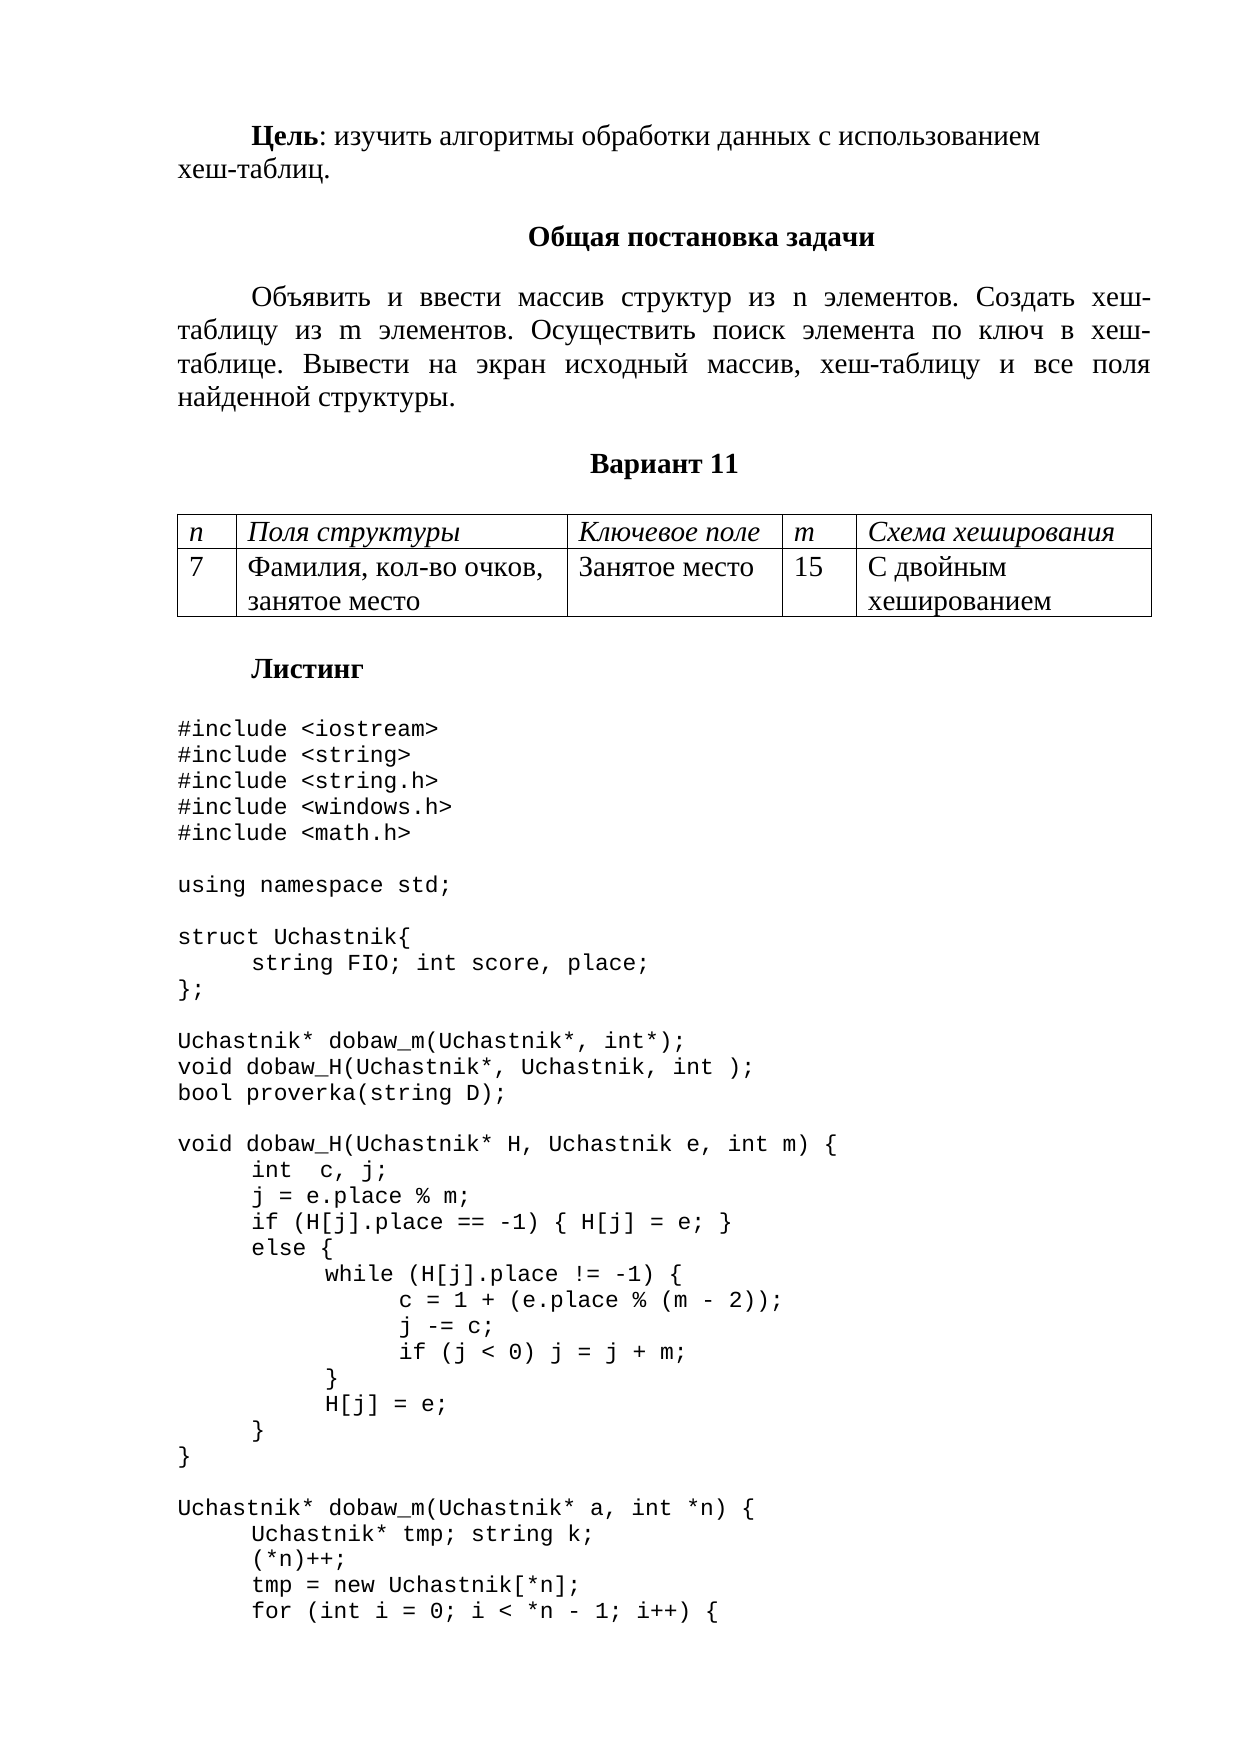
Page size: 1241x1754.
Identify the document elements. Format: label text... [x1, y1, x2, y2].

text c = 1 + (e.place % (m - 2)); [177, 1288, 1152, 1314]
text for (int i = 0; i < *n - 1; i++) { [177, 1600, 1152, 1626]
text } [177, 1444, 1152, 1470]
text Uchastnik* dobaw_m(Uchastnik* a, int *n) { [177, 1496, 1152, 1522]
table_cell Занятое место [568, 549, 782, 616]
text } [177, 1418, 1152, 1444]
text using namespace std; [177, 873, 1152, 899]
text void dobaw_H(Uchastnik*, Uchastnik, int ); [177, 1055, 1152, 1081]
table_header Поля структуры [237, 515, 567, 548]
text void dobaw_H(Uchastnik* H, Uchastnik e, int m) { [177, 1133, 1152, 1159]
text хеш-таблиц. [177, 152, 1152, 185]
text struct Uchastnik{ [177, 925, 1152, 951]
text tmp = new Uchastnik[*n]; [177, 1574, 1152, 1600]
text #include <windows.h> [177, 796, 1152, 822]
text else { [177, 1237, 1152, 1262]
text #include <iostream> [177, 718, 1152, 744]
table_header Ключевое поле [568, 515, 782, 548]
text Uchastnik* tmp; string k; [177, 1522, 1152, 1548]
text (*n)++; [177, 1548, 1152, 1574]
table_header Схема хеширования [857, 515, 1151, 548]
table_cell 7 [178, 549, 236, 616]
text #include <math.h> [177, 822, 1152, 847]
text }; [177, 977, 1152, 1003]
table_header m [783, 515, 856, 548]
table_header n [178, 515, 236, 548]
table_cell 15 [783, 549, 856, 616]
text #include <string> [177, 744, 1152, 770]
text while (H[j].place != -1) { [177, 1262, 1152, 1288]
text j = e.place % m; [177, 1185, 1152, 1211]
text #include <string.h> [177, 770, 1152, 796]
text if (j < 0) j = j + m; [177, 1340, 1152, 1366]
text Объявить и ввести массив структур из n элементов. Создать хеш-таблицу из m элементов. Осуществить поиск элемента по ключ в хеш-таблице. Вывести на экран исходный массив, хеш-таблицу и все поля найденной структуры. [177, 279, 1152, 413]
text H[j] = e; [177, 1392, 1152, 1418]
text if (H[j].place == -1) { H[j] = e; } [177, 1211, 1152, 1237]
text Цель: изучить алгоритмы обработки данных с использованием [177, 118, 1152, 152]
text int c, j; [177, 1159, 1152, 1185]
text Вариант 11 [177, 446, 1152, 480]
text Uchastnik* dobaw_m(Uchastnik*, int*); [177, 1029, 1152, 1055]
text } [177, 1366, 1152, 1392]
text string FIO; int score, place; [177, 951, 1152, 977]
text bool proverka(string D); [177, 1081, 1152, 1107]
table_cell С двойным хешированием [857, 549, 1151, 616]
table_cell Фамилия, кол-во очков, занятое место [237, 549, 567, 616]
text Общая постановка задачи [177, 219, 1152, 252]
text Листинг [177, 651, 1152, 684]
text j -= c; [177, 1314, 1152, 1340]
